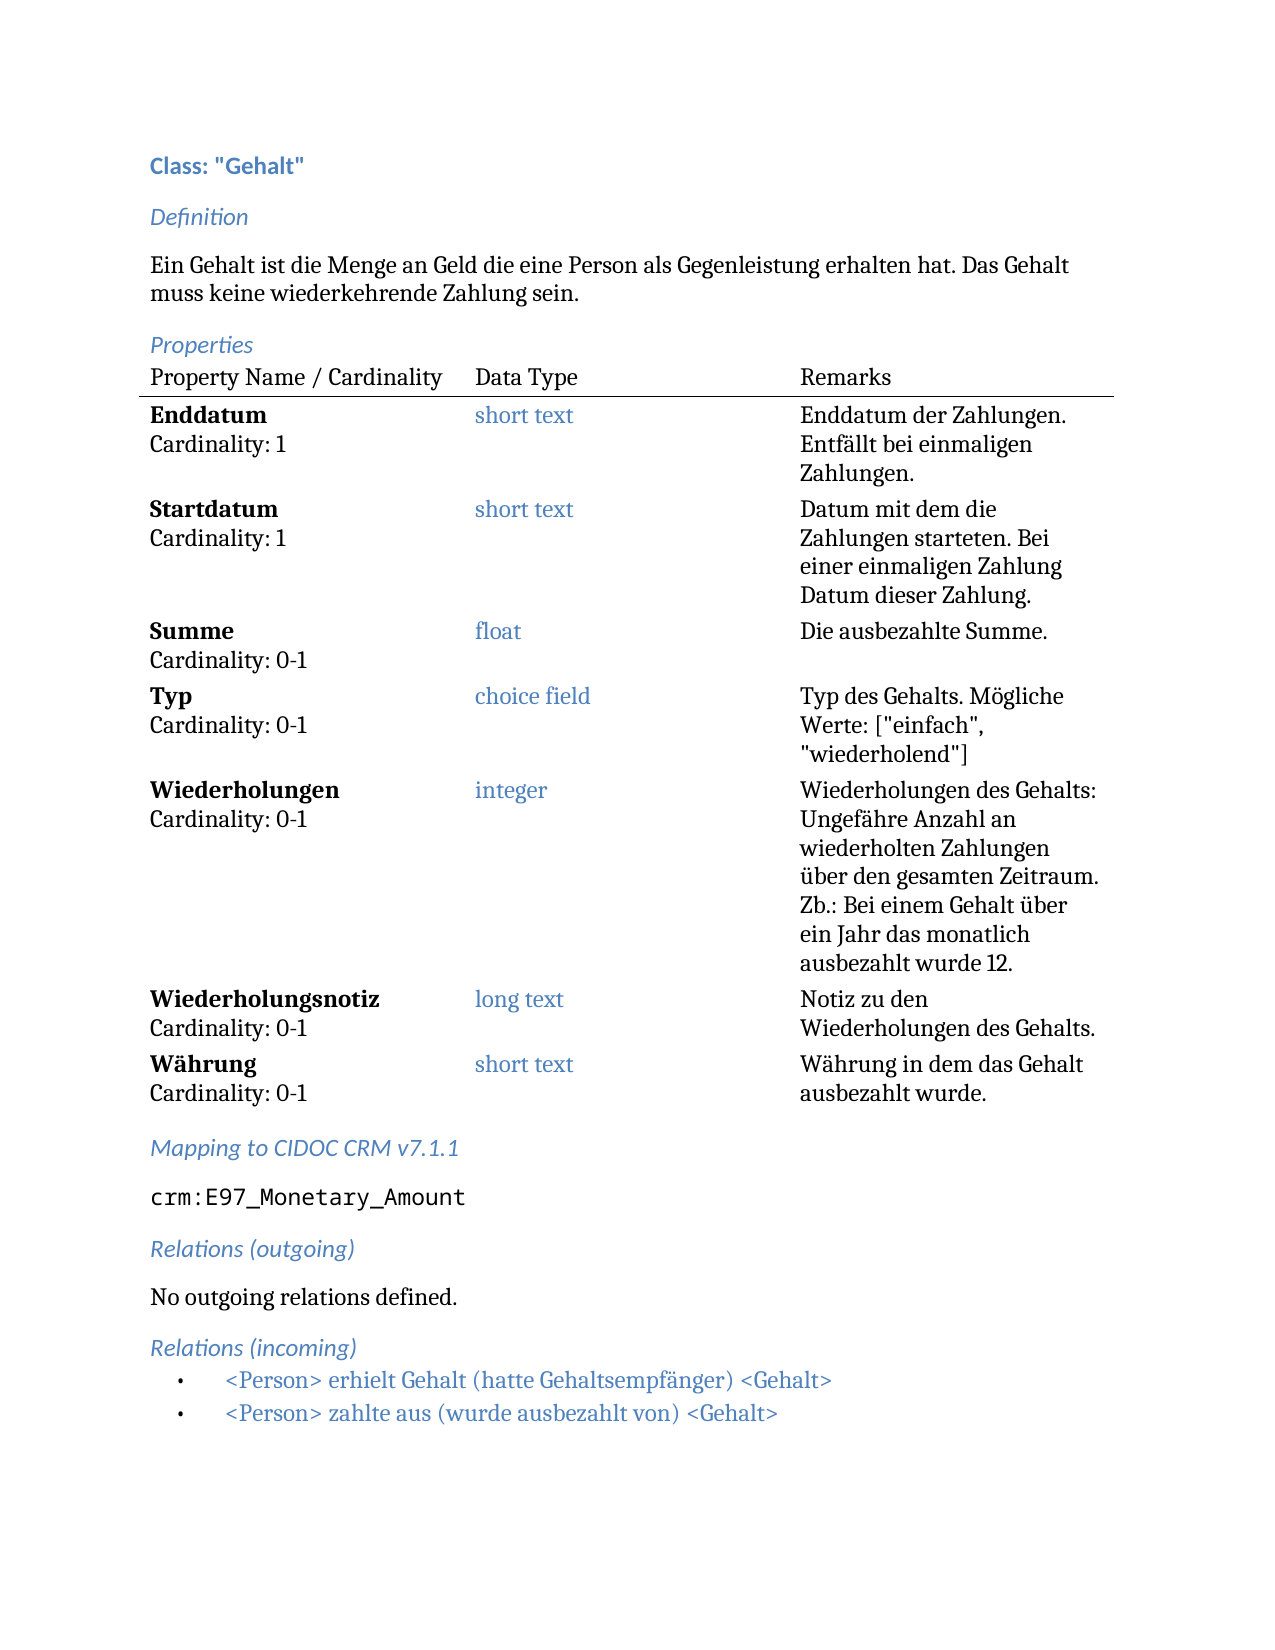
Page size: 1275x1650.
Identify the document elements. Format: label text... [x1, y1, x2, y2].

table_header Data Type [464, 360, 789, 396]
table_cell Währung in dem das Gehalt ausbezahlt wurde. [789, 1046, 1114, 1111]
table_cell Die ausbezahlte Summe. [789, 614, 1114, 678]
table_cell Typ des Gehalts. Mögliche Werte: ["einfach", "wiederholend"] [789, 679, 1114, 772]
text crm:E97_Monetary_Amount [150, 1181, 1125, 1212]
table_cell Enddatum Cardinality: 1 [139, 397, 464, 491]
table_cell short text [464, 491, 789, 613]
table_cell long text [464, 981, 789, 1046]
list <Person> erhielt Gehalt (hatte Gehaltsempfänger) <Gehalt> [175, 1366, 1125, 1395]
table_cell short text [464, 1046, 789, 1111]
subtitle Properties [150, 329, 1125, 359]
table_cell Notiz zu den Wiederholungen des Gehalts. [789, 981, 1114, 1046]
table_cell Wiederholungen des Gehalts: Ungefähre Anzahl an wiederholten Zahlungen über den gesamten Zeitraum. Zb.: Bei einem Gehalt über ein Jahr das monatlich ausbezahlt wurde 12. [789, 772, 1114, 981]
table_cell float [464, 614, 789, 678]
table_header Remarks [789, 360, 1114, 396]
table_cell Typ Cardinality: 0-1 [139, 679, 464, 772]
table_cell Währung Cardinality: 0-1 [139, 1046, 464, 1111]
table_cell Startdatum Cardinality: 1 [139, 491, 464, 613]
subtitle Class: "Gehalt" [150, 150, 1125, 181]
table_cell Wiederholungsnotiz Cardinality: 0-1 [139, 981, 464, 1046]
table_cell Datum mit dem die Zahlungen starteten. Bei einer einmaligen Zahlung Datum dieser Zahlung. [789, 491, 1114, 613]
subtitle Relations (incoming) [150, 1332, 1125, 1363]
table_cell Wiederholungen Cardinality: 0-1 [139, 772, 464, 981]
subtitle Relations (outgoing) [150, 1233, 1125, 1264]
text No outgoing relations defined. [150, 1282, 1125, 1311]
table_cell integer [464, 772, 789, 981]
table_header Property Name / Cardinality [139, 360, 464, 396]
text Ein Gehalt ist die Menge an Geld die eine Person als Gegenleistung erhalten hat. Das Gehalt muss keine wiederkehrende Zahlung sein. [150, 251, 1125, 308]
list <Person> zahlte aus (wurde ausbezahlt von) <Gehalt> [175, 1399, 1125, 1428]
table_cell choice field [464, 679, 789, 772]
table_cell Enddatum der Zahlungen. Entfällt bei einmaligen Zahlungen. [789, 397, 1114, 491]
subtitle Mapping to CIDOC CRM v7.1.1 [150, 1132, 1125, 1162]
table_cell Summe Cardinality: 0-1 [139, 614, 464, 678]
subtitle Definition [150, 201, 1125, 232]
table_cell short text [464, 397, 789, 491]
